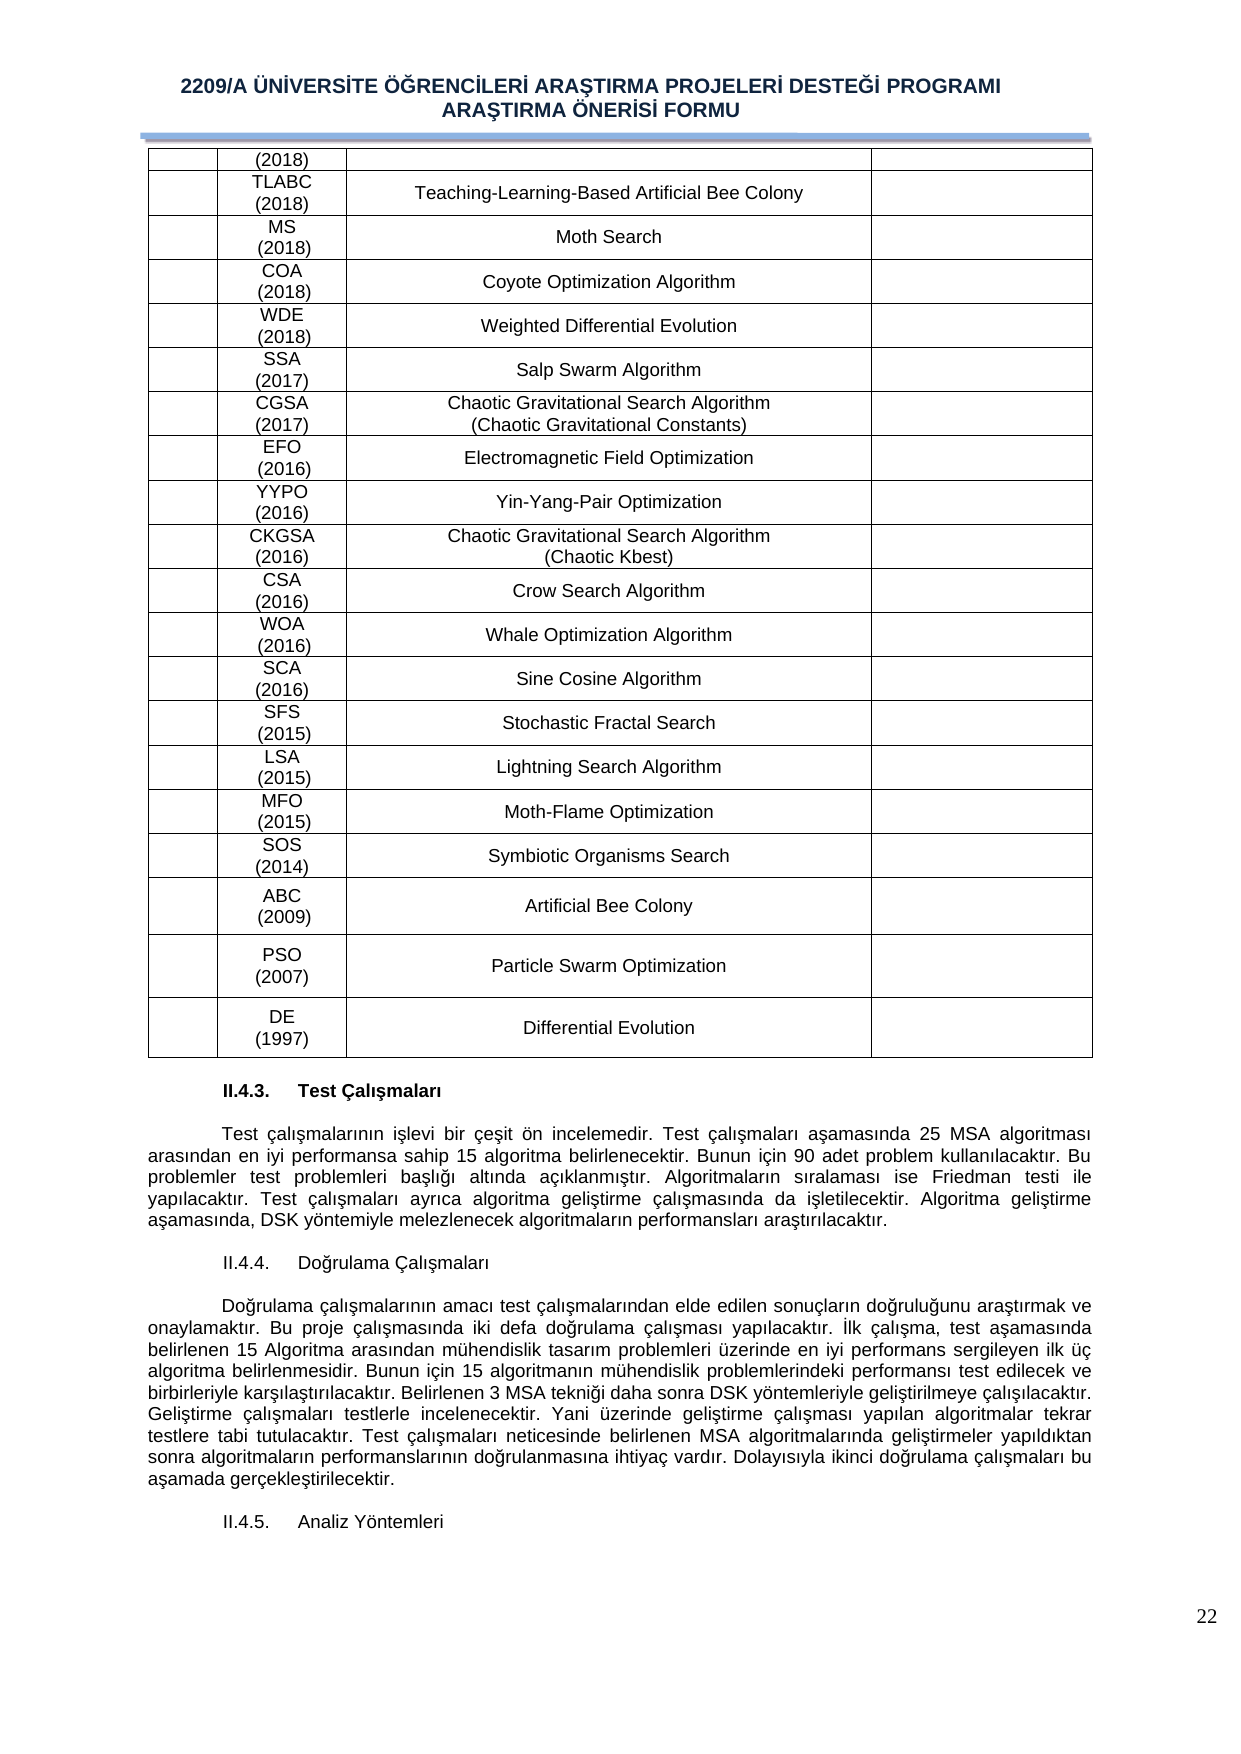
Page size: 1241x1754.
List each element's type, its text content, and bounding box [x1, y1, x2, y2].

table_cell Symbiotic Organisms Search [347, 834, 871, 877]
table_cell Teaching-Learning-Based Artificial Bee Colony [347, 171, 871, 214]
table_cell [872, 304, 1092, 347]
table_cell [149, 436, 217, 479]
table_cell Stochastic Fractal Search [347, 701, 871, 744]
table_cell DE (1997) [218, 998, 346, 1057]
table_cell [872, 834, 1092, 877]
table_cell WOA (2016) [218, 613, 346, 656]
table_cell PSO (2007) [218, 935, 346, 997]
table_cell ABC (2009) [218, 878, 346, 934]
table_cell Moth Search [347, 216, 871, 259]
table_cell Chaotic Gravitational Search Algorithm (Chaotic Gravitational Constants) [347, 392, 871, 435]
table_cell SOS (2014) [218, 834, 346, 877]
table_cell [149, 304, 217, 347]
table_cell [149, 998, 217, 1057]
table_cell [149, 878, 217, 934]
table_cell Salp Swarm Algorithm [347, 348, 871, 391]
table_cell Moth-Flame Optimization [347, 790, 871, 833]
table_cell [149, 657, 217, 700]
table_cell [149, 790, 217, 833]
table_cell Whale Optimization Algorithm [347, 613, 871, 656]
table_cell CKGSA (2016) [218, 525, 346, 568]
table_cell COA (2018) [218, 260, 346, 303]
table_cell [872, 701, 1092, 744]
table_cell LSA (2015) [218, 746, 346, 789]
table_cell [149, 171, 217, 214]
table_cell [149, 935, 217, 997]
table_cell MS (2018) [218, 216, 346, 259]
table_cell WDE (2018) [218, 304, 346, 347]
table_cell [149, 260, 217, 303]
table_cell TLABC (2018) [218, 171, 346, 214]
table_cell [872, 481, 1092, 524]
table_cell CSA (2016) [218, 569, 346, 612]
table_cell Lightning Search Algorithm [347, 746, 871, 789]
table_cell Electromagnetic Field Optimization [347, 436, 871, 479]
table_cell Chaotic Gravitational Search Algorithm (Chaotic Kbest) [347, 525, 871, 568]
table_cell [872, 998, 1092, 1057]
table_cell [347, 149, 871, 170]
list Doğrulama Çalışmaları [223, 1252, 1092, 1274]
table_cell Sine Cosine Algorithm [347, 657, 871, 700]
table_cell Particle Swarm Optimization [347, 935, 871, 997]
table_cell Differential Evolution [347, 998, 871, 1057]
table_cell [872, 348, 1092, 391]
list Analiz Yöntemleri [223, 1511, 1092, 1532]
table_cell [872, 525, 1092, 568]
table_cell [149, 746, 217, 789]
table_cell [872, 392, 1092, 435]
table_cell [149, 216, 217, 259]
table_cell [149, 149, 217, 170]
table_cell [872, 613, 1092, 656]
table_cell Yin-Yang-Pair Optimization [347, 481, 871, 524]
table_cell [149, 834, 217, 877]
table_cell SSA (2017) [218, 348, 346, 391]
list Test Çalışmaları [223, 1080, 1092, 1101]
table_cell [872, 149, 1092, 170]
table_cell Crow Search Algorithm [347, 569, 871, 612]
text Doğrulama çalışmalarının amacı test çalışmalarından elde edilen sonuçların doğruluğunu araştırmak ve onaylamaktır. Bu proje çalışmasında iki defa doğrulama çalışması yapılacaktır. İlk çalışma, test aşamasında belirlenen 15 Algoritma arasından mühendislik tasarım problemleri üzerinde en iyi performans sergileyen ilk üç algoritma belirlenmesidir. Bunun için 15 algoritmanın mühendislik problemlerindeki performansı test edilecek ve birbirleriyle karşılaştırılacaktır. Belirlenen 3 MSA tekniği daha sonra DSK yöntemleriyle geliştirilmeye çalışılacaktır. Geliştirme çalışmaları testlerle incelenecektir. Yani üzerinde geliştirme çalışması yapılan algoritmalar tekrar testlere tabi tutulacaktır. Test çalışmaları neticesinde belirlenen MSA algoritmalarında geliştirmeler yapıldıktan sonra algoritmaların performanslarının doğrulanmasına ihtiyaç vardır. Dolayısıyla ikinci doğrulama çalışmaları bu aşamada gerçekleştirilecektir. [148, 1295, 1092, 1489]
table_cell [149, 613, 217, 656]
table_cell [872, 260, 1092, 303]
table_cell [149, 701, 217, 744]
table_cell [872, 746, 1092, 789]
table_cell [872, 935, 1092, 997]
table_cell MFO (2015) [218, 790, 346, 833]
table_cell [872, 657, 1092, 700]
table_cell [149, 392, 217, 435]
table_cell [872, 436, 1092, 479]
table_cell MFLA (2018) [218, 149, 346, 170]
table_cell YYPO (2016) [218, 481, 346, 524]
table_cell CGSA (2017) [218, 392, 346, 435]
table_cell [872, 216, 1092, 259]
table_cell [149, 569, 217, 612]
table_cell [149, 481, 217, 524]
table_cell [872, 790, 1092, 833]
table_cell [872, 171, 1092, 214]
table_cell SFS (2015) [218, 701, 346, 744]
table_cell EFO (2016) [218, 436, 346, 479]
table_cell SCA (2016) [218, 657, 346, 700]
table_cell Artificial Bee Colony [347, 878, 871, 934]
table_cell [872, 569, 1092, 612]
table_cell [149, 348, 217, 391]
table_cell [872, 878, 1092, 934]
text Test çalışmalarının işlevi bir çeşit ön incelemedir. Test çalışmaları aşamasında 25 MSA algoritması arasından en iyi performansa sahip 15 algoritma belirlenecektir. Bunun için 90 adet problem kullanılacaktır. Bu problemler test problemleri başlığı altında açıklanmıştır. Algoritmaların sıralaması ise Friedman testi ile yapılacaktır. Test çalışmaları ayrıca algoritma geliştirme çalışmasında da işletilecektir. Algoritma geliştirme aşamasında, DSK yöntemiyle melezlenecek algoritmaların performansları araştırılacaktır. [148, 1123, 1092, 1231]
table_cell Weighted Differential Evolution [347, 304, 871, 347]
table_cell [149, 525, 217, 568]
table_cell Coyote Optimization Algorithm [347, 260, 871, 303]
